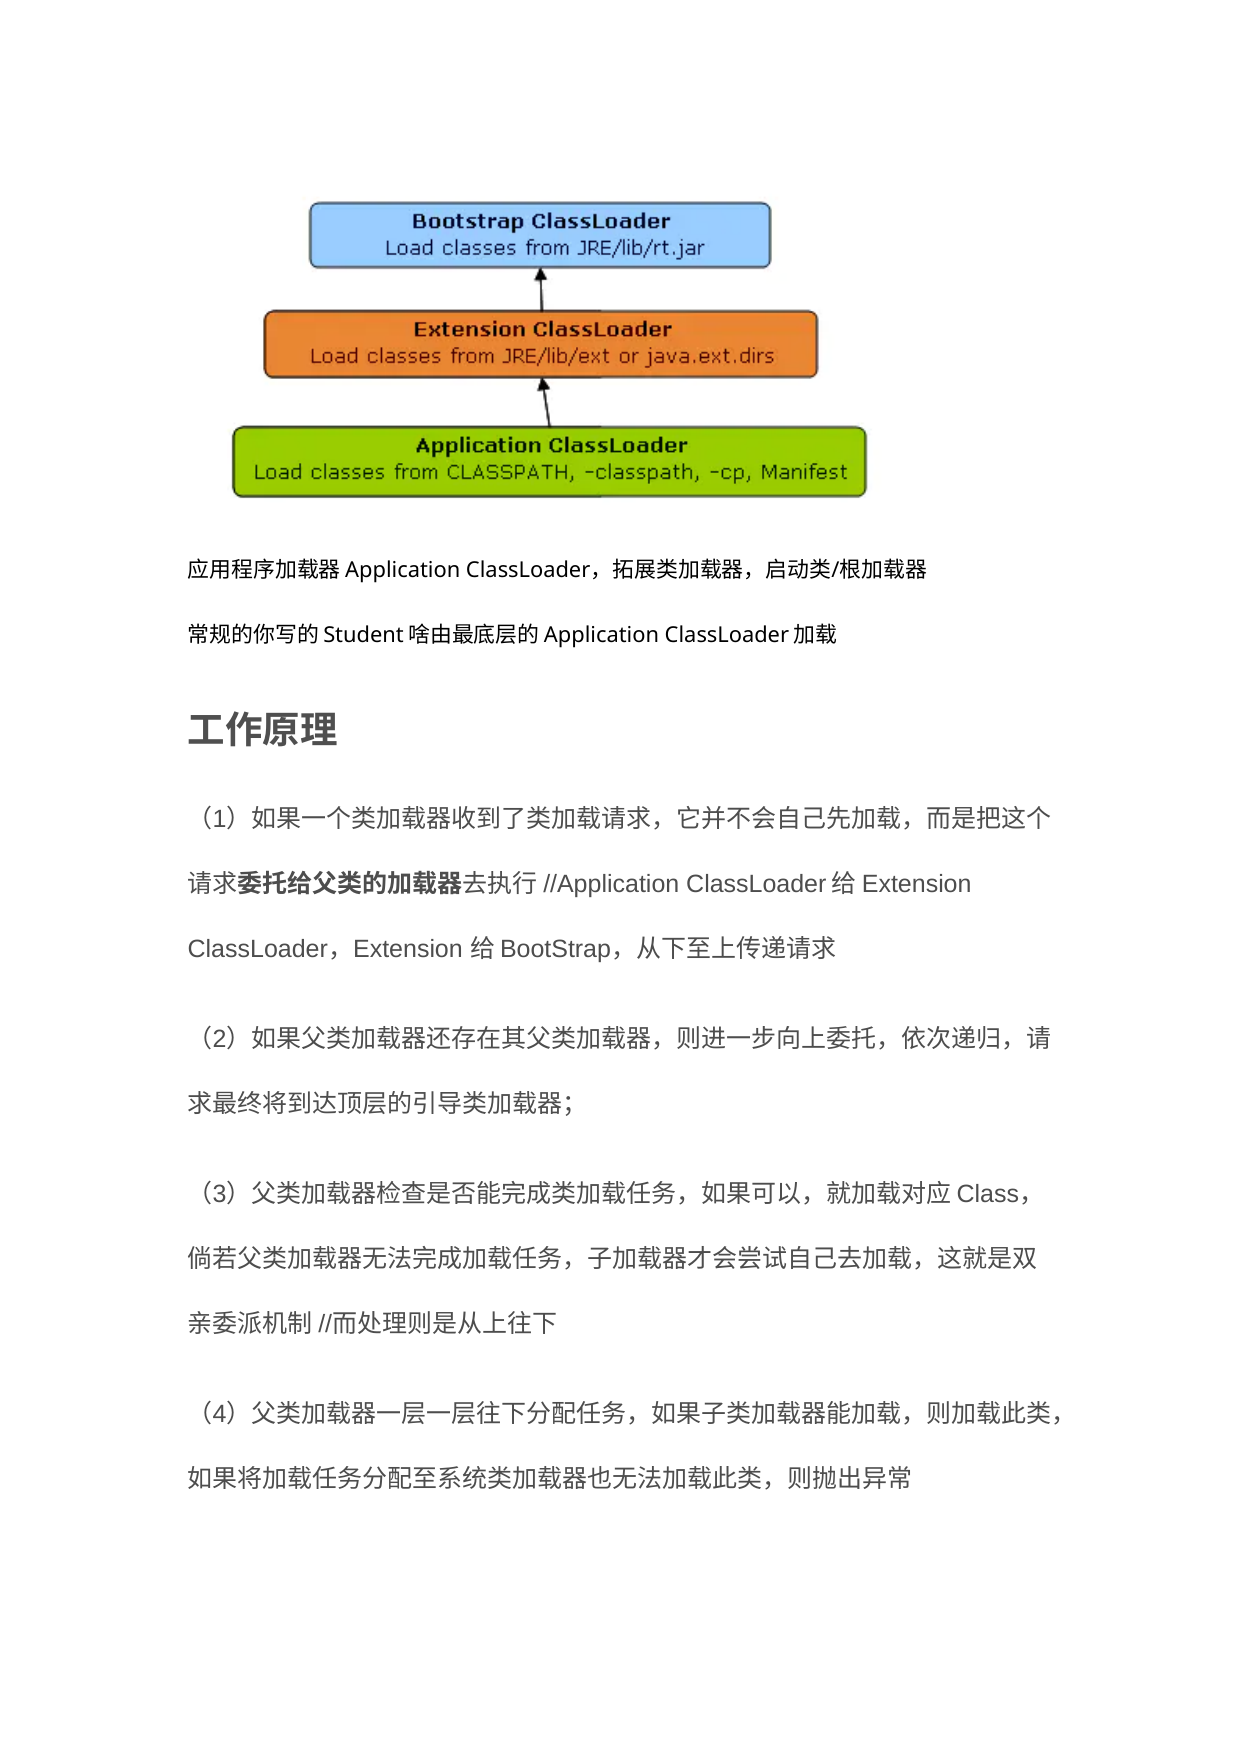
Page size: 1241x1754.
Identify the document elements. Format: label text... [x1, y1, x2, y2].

text （3）父类加载器检查是否能完成类加载任务，如果可以，就加载对应Class，倘若父类加载器无法完成加载任务，子加载器才会尝试自己去加载，这就是双亲委派机制 //而处理则是从上往下 [187, 1159, 1053, 1354]
text （4）父类加载器一层一层往下分配任务，如果子类加载器能加载，则加载此类，如果将加载任务分配至系统类加载器也无法加载此类，则抛出异常 [187, 1379, 1053, 1509]
text 工作原理 [187, 694, 1053, 759]
picture [187, 162, 955, 531]
text （1）如果一个类加载器收到了类加载请求，它并不会自己先加载，而是把这个请求委托给父类的加载器去执行 //Application ClassLoader给Extension ClassLoader，Extension 给BootStrap，从下至上传递请求 [187, 784, 1053, 979]
text 应用程序加载器Application ClassLoader，拓展类加载器，启动类/根加载器 [187, 552, 1053, 584]
text 常规的你写的Student啥由最底层的Application ClassLoader加载 [187, 617, 1053, 649]
text （2）如果父类加载器还存在其父类加载器，则进一步向上委托，依次递归，请求最终将到达顶层的引导类加载器； [187, 1004, 1053, 1134]
